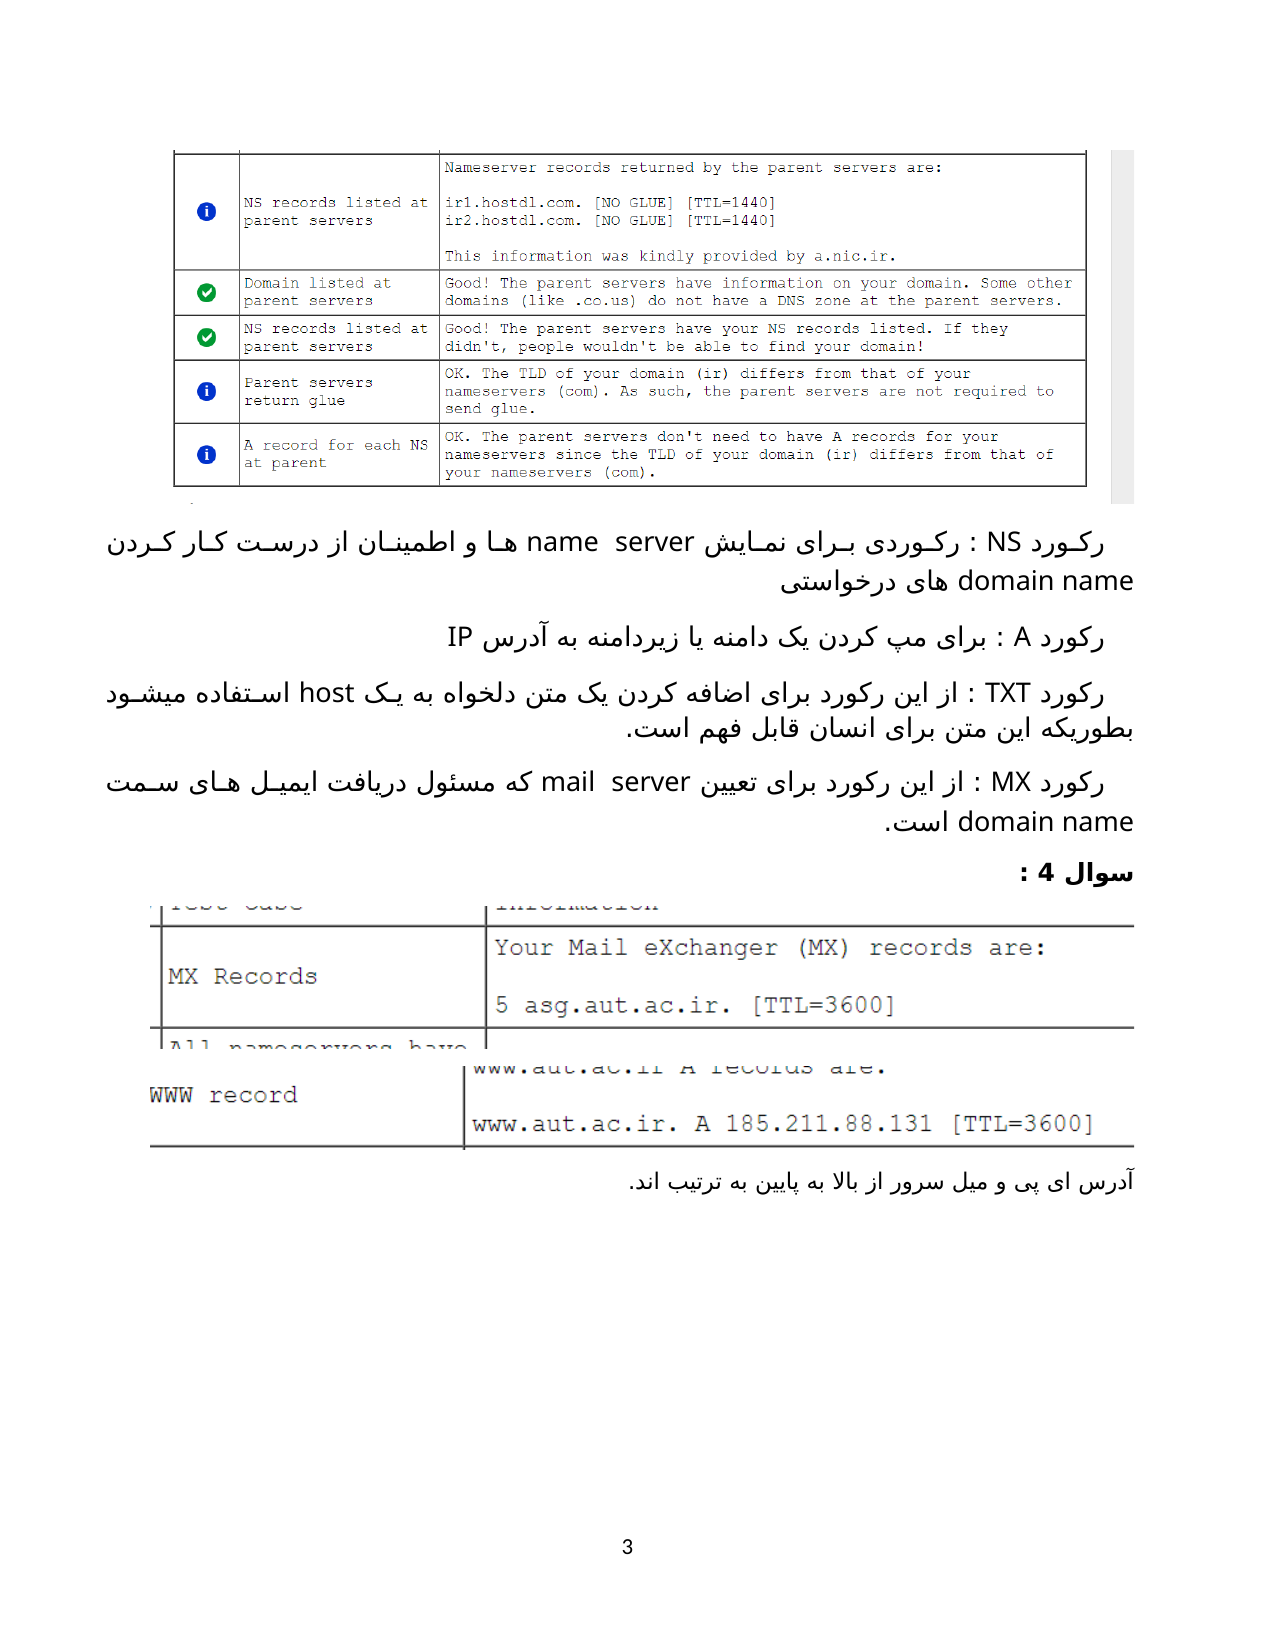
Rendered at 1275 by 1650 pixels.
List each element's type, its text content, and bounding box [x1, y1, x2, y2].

picture [150, 150, 1135, 504]
text رکورد TXT : از این رکورد برای اضافه کردن یک متن دلخواه به یک host استفاده میشود بطوریکه این متن برای انسان قابل فهم است. [106, 673, 1134, 744]
text رکورد NS : رکوردی برای نمایش name server ها و اطمینان از درست کار کردن domain name های درخواستی [106, 522, 1134, 598]
text رکورد MX : از این رکورد برای تعیین mail server که مسئول دریافت ایمیل های سمت domain name است. [106, 763, 1134, 839]
picture [150, 1066, 1135, 1150]
picture [150, 906, 1135, 1049]
text سوال 4 : [150, 858, 1134, 887]
text آدرس ای پی و میل سرور از بالا به پایین به ترتیب اند. [150, 1168, 1134, 1195]
text رکورد A : برای مپ کردن یک دامنه یا زیردامنه به آدرس IP [106, 617, 1134, 654]
